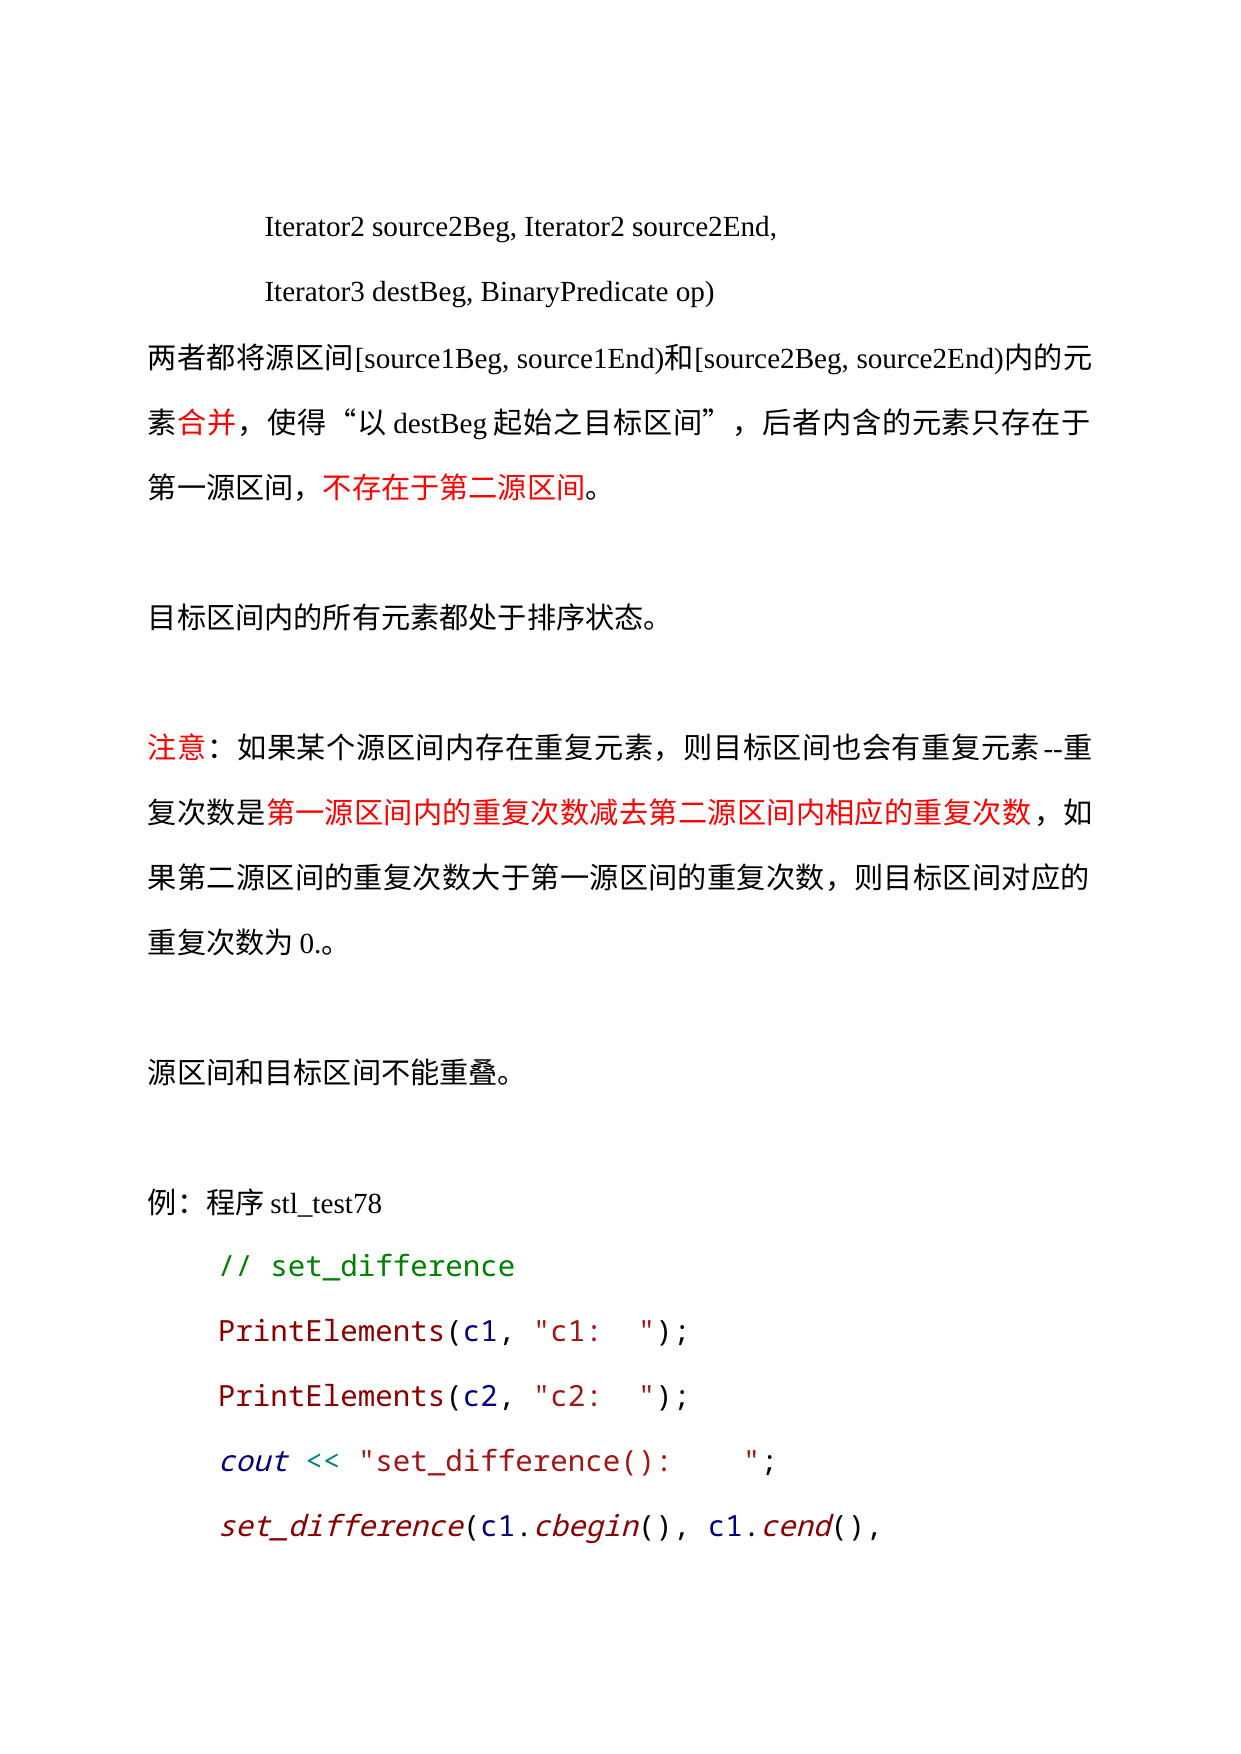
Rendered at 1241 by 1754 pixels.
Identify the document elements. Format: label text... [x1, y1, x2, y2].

text cout << "set_difference(): "; [148, 1428, 1092, 1493]
text 源区间和目标区间不能重叠。 [148, 1038, 1092, 1103]
text Iterator3 destBeg, BinaryPredicate op) [148, 258, 1092, 323]
text 注意：如果某个源区间内存在重复元素，则目标区间也会有重复元素--重复次数是第一源区间内的重复次数减去第二源区间内相应的重复次数，如果第二源区间的重复次数大于第一源区间的重复次数，则目标区间对应的重复次数为0.。 [148, 713, 1092, 973]
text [148, 193, 1092, 258]
text PrintElements(c1, "c1: "); [148, 1298, 1092, 1363]
text // set_difference [148, 1233, 1092, 1298]
text 目标区间内的所有元素都处于排序状态。 [148, 583, 1092, 648]
text 例：程序stl_test78 [148, 1168, 1092, 1233]
text 两者都将源区间[source1Beg, source1End)和[source2Beg, source2End)内的元素合并，使得“以destBeg起始之目标区间”，后者内含的元素只存在于第一源区间，不存在于第二源区间。 [148, 323, 1092, 518]
text PrintElements(c2, "c2: "); [148, 1363, 1092, 1428]
text set_difference(c1.cbegin(), c1.cend(), [148, 1493, 1092, 1558]
